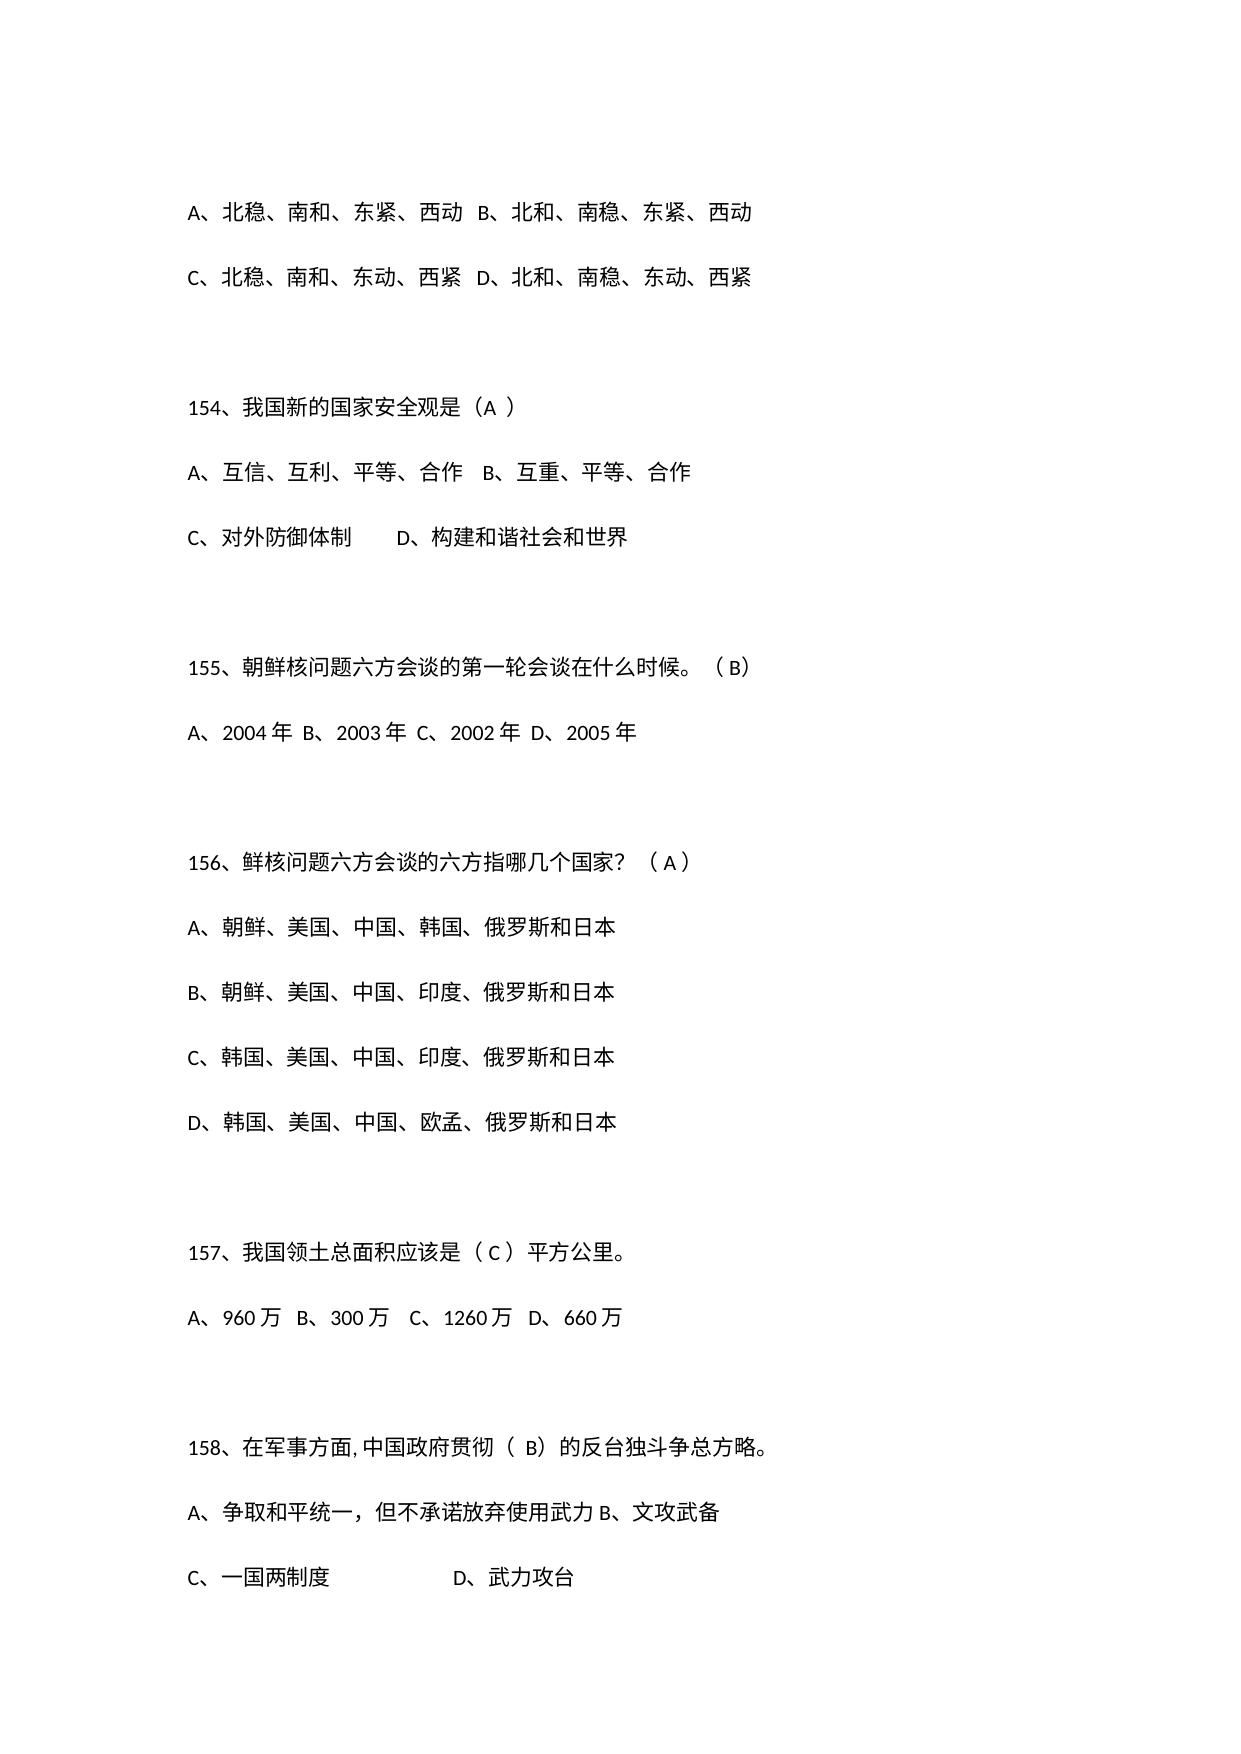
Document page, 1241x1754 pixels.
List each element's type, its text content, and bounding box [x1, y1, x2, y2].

text A、960万 B、300万 C、1260万 D、660万 [187, 1299, 1053, 1332]
text 158、在军事方面, 中国政府贯彻（ B）的反台独斗争总方略。 [187, 1429, 1053, 1462]
text A、北稳、南和、东紧、西动 B、北和、南稳、东紧、西动 [187, 194, 1053, 227]
text 157、我国领土总面积应该是（ C ）平方公里。 [187, 1234, 1053, 1267]
text 154、我国新的国家安全观是（A ） [187, 389, 1053, 422]
text 155、朝鲜核问题六方会谈的第一轮会谈在什么时候。（ B） [187, 649, 1053, 682]
text 156、鲜核问题六方会谈的六方指哪几个国家？（ A ） [187, 844, 1053, 877]
text B、朝鲜、美国、中国、印度、俄罗斯和日本 [187, 974, 1053, 1007]
text C、北稳、南和、东动、西紧 D、北和、南稳、东动、西紧 [187, 259, 1053, 292]
text A、争取和平统一，但不承诺放弃使用武力 B、文攻武备 [187, 1494, 1053, 1527]
text C、对外防御体制 D、构建和谐社会和世界 [187, 519, 1053, 552]
text C、韩国、美国、中国、印度、俄罗斯和日本 [187, 1039, 1053, 1072]
text A、朝鲜、美国、中国、韩国、俄罗斯和日本 [187, 909, 1053, 942]
text D、韩国、美国、中国、欧孟、俄罗斯和日本 [187, 1104, 1053, 1137]
text A、2004年 B、2003年 C、2002年 D、2005年 [187, 714, 1053, 747]
text C、一国两制度 D、武力攻台 [187, 1559, 1053, 1592]
text A、互信、互利、平等、合作 B、互重、平等、合作 [187, 454, 1053, 487]
